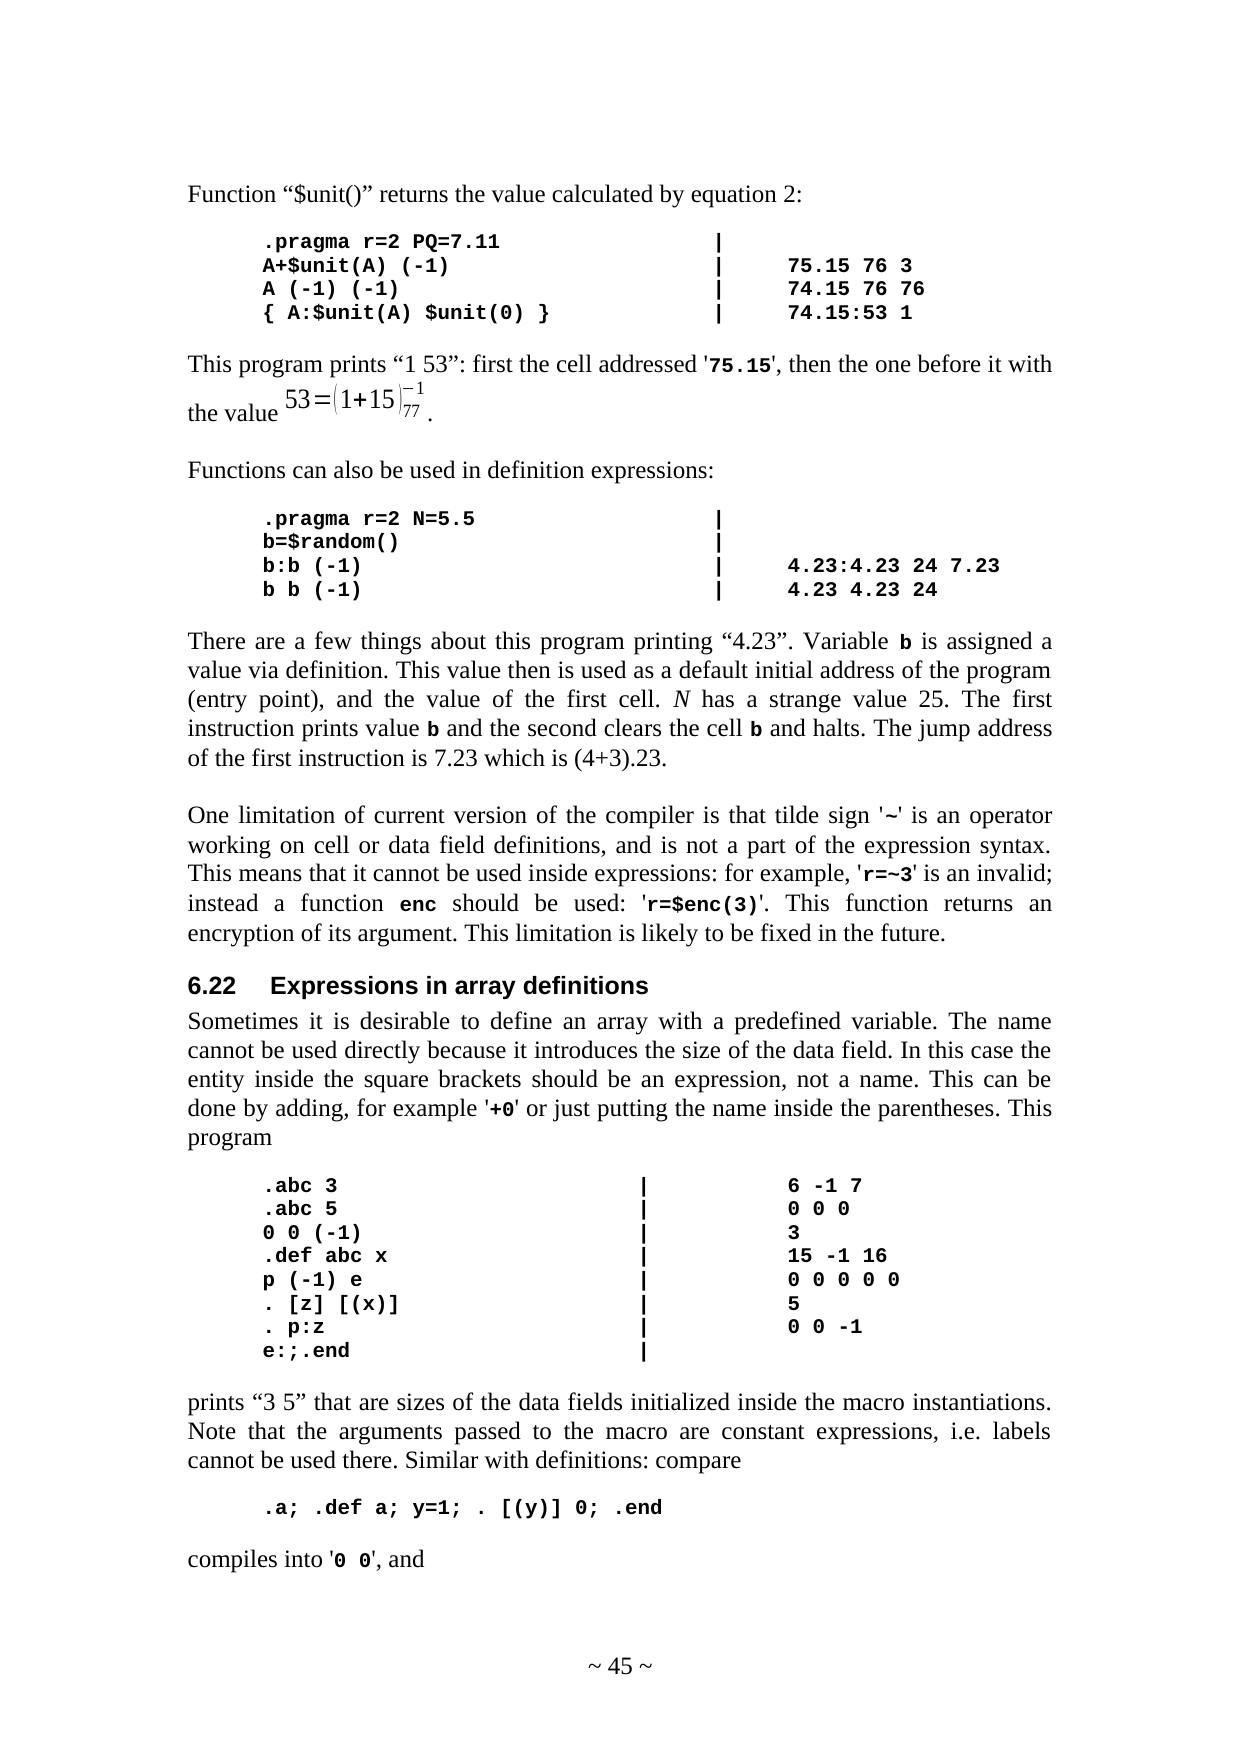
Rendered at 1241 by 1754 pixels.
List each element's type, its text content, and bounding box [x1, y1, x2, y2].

text .pragma r=2 N=5.5 | [262, 508, 1053, 531]
text A+$unit(A) (-1) | 75.15 76 3 [262, 255, 1053, 278]
text { A:$unit(A) $unit(0) } | 74.15:53 1 [262, 302, 1053, 326]
text There are a few things about this program printing “4.23”. Variable b is assigned a value via definition. This value then is used as a default initial address of the program (entry point), and the value of the first cell. N has a strange value 25. The first instruction prints value b and the second clears the cell b and halts. The jump address of the first instruction is 7.23 which is (4+3).23. [187, 626, 1053, 771]
text .abc 3 | 6 -1 7 [262, 1174, 1053, 1198]
text Sometimes it is desirable to define an array with a predefined variable. The name cannot be used directly because it introduces the size of the data field. In this case the entity inside the square brackets should be an expression, not a name. This can be done by adding, for example '+0' or just putting the name inside the parentheses. This program [187, 1006, 1053, 1151]
text .pragma r=2 PQ=7.11 | [262, 231, 1053, 255]
text b=$random() | [262, 531, 1053, 555]
text prints “3 5” that are sizes of the data fields initialized inside the macro instantiations. Note that the arguments passed to the macro are constant expressions, i.e. labels cannot be used there. Similar with definitions: compare [187, 1387, 1053, 1474]
text b:b (-1) | 4.23:4.23 24 7.23 [262, 555, 1053, 579]
text 0 0 (-1) | 3 [262, 1222, 1053, 1246]
text e:;.end | [262, 1340, 1053, 1364]
text .abc 5 | 0 0 0 [262, 1198, 1053, 1222]
text Functions can also be used in definition expressions: [187, 455, 1053, 484]
text b b (-1) | 4.23 4.23 24 [262, 579, 1053, 602]
text p (-1) e | 0 0 0 0 0 [262, 1269, 1053, 1293]
text compiles into '0 0', and [187, 1544, 1053, 1574]
subtitle Expressions in array definitions [187, 971, 1053, 1000]
text .a; .def a; y=1; . [(y)] 0; .end [187, 1497, 1053, 1521]
text This program prints “1 53”: first the cell addressed '75.15', then the one before it with the value . [187, 349, 1053, 427]
text A (-1) (-1) | 74.15 76 76 [262, 278, 1053, 302]
text . [z] [(x)] | 5 [262, 1293, 1053, 1316]
text . p:z | 0 0 -1 [262, 1316, 1053, 1340]
text One limitation of current version of the compiler is that tilde sign '~' is an operator working on cell or data field definitions, and is not a part of the expression syntax. This means that it cannot be used inside expressions: for example, 'r=~3' is an invalid; instead a function enc should be used: 'r=$enc(3)'. This function returns an encryption of its argument. This limitation is likely to be fixed in the future. [187, 800, 1053, 946]
text .def abc x | 15 -1 16 [262, 1246, 1053, 1269]
